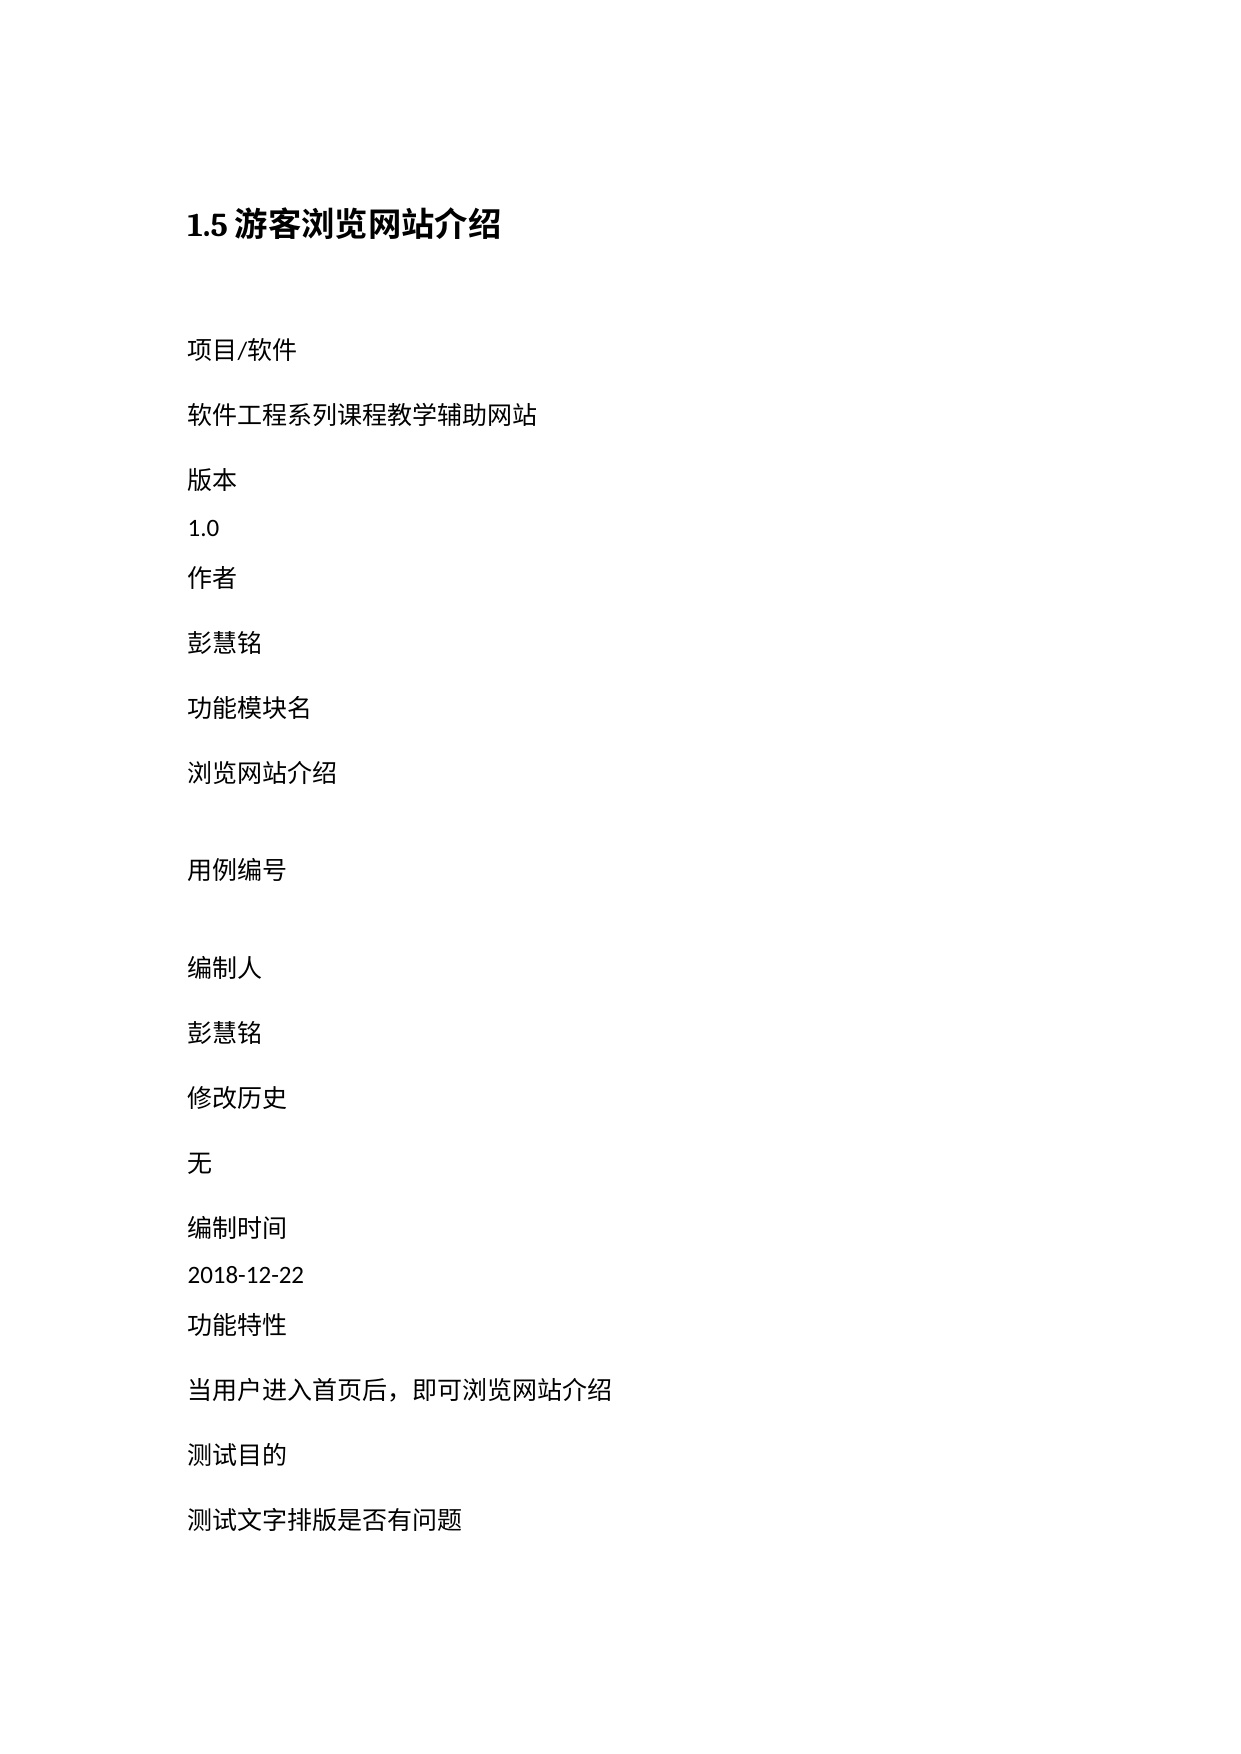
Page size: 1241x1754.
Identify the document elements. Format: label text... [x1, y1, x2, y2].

subtitle 1.5游客浏览网站介绍 [187, 189, 1053, 254]
